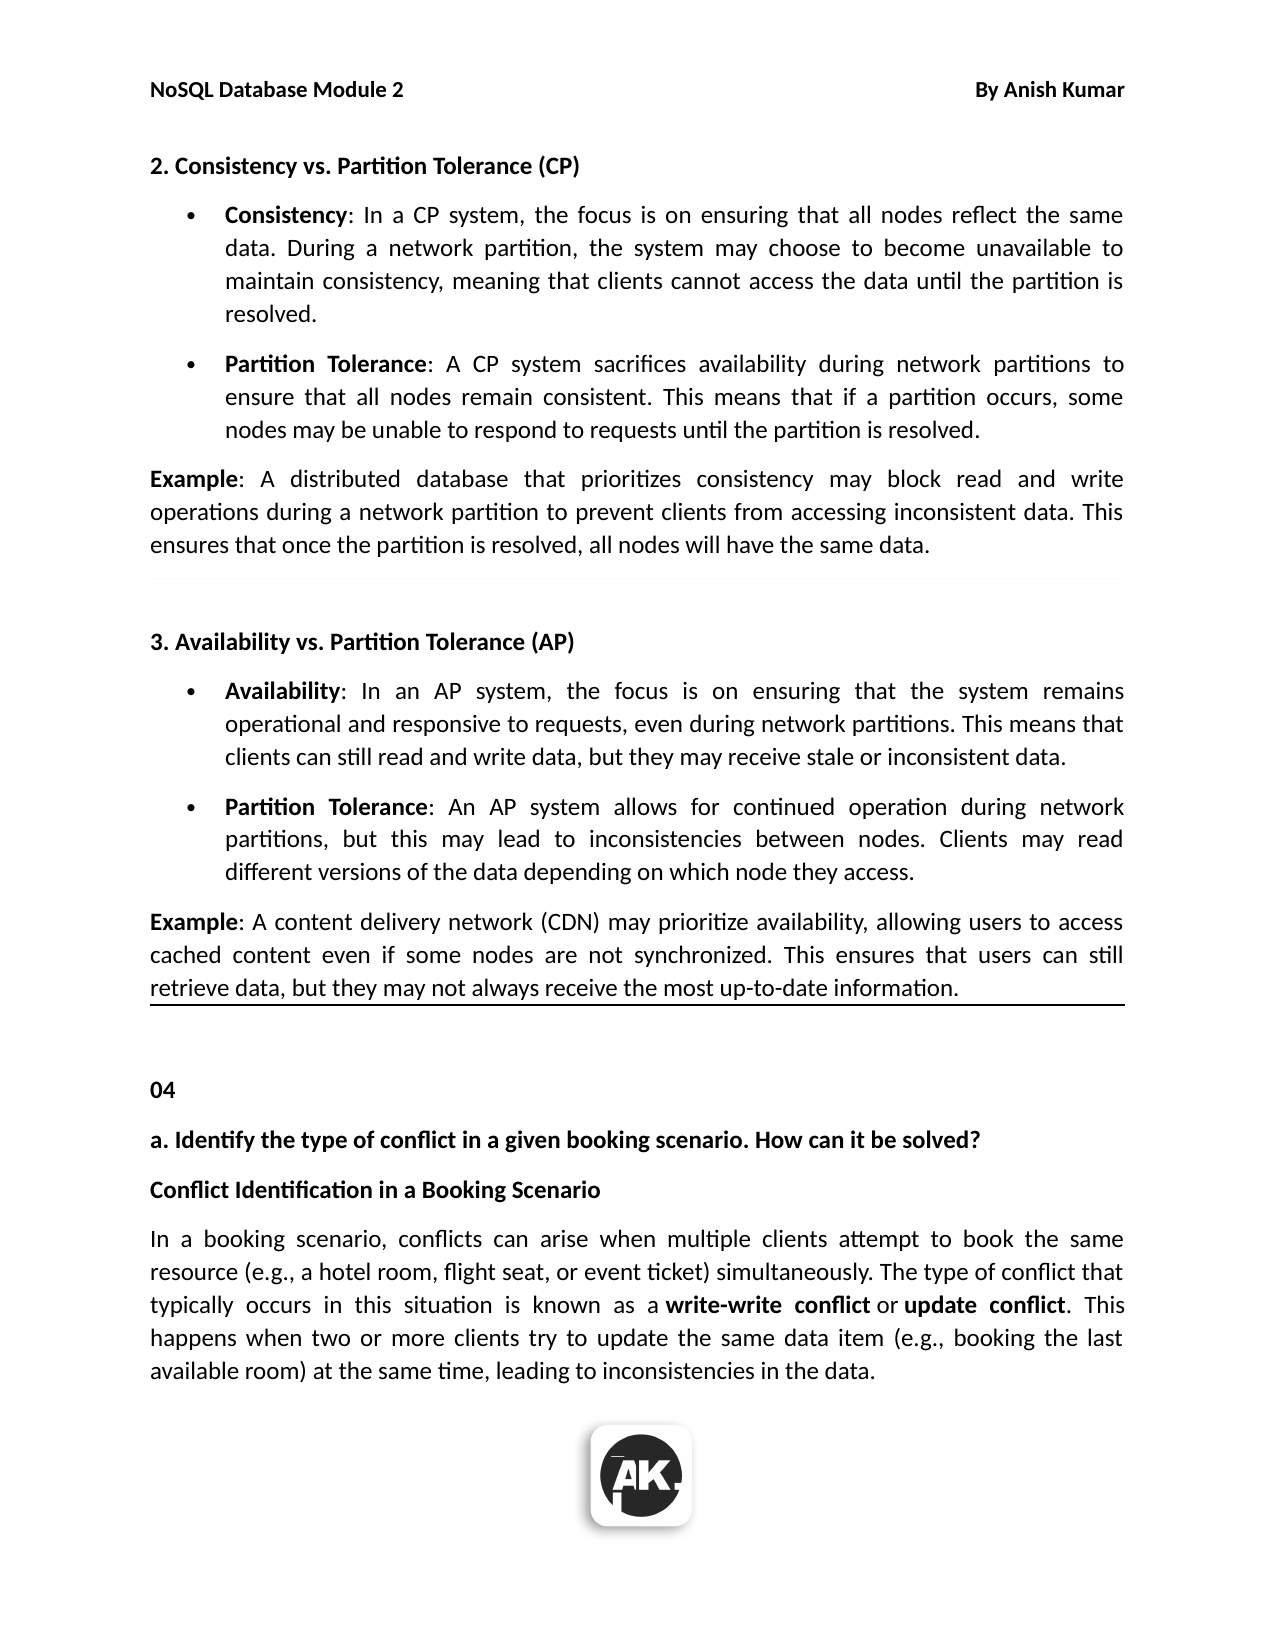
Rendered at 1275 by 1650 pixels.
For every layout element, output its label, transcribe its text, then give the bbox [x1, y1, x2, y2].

text Example: A distributed database that prioritizes consistency may block read and write operations during a network partition to prevent clients from accessing inconsistent data. This ensures that once the partition is resolved, all nodes will have the same data. [150, 463, 1125, 560]
list Partition Tolerance: A CP system sacrifices availability during network partitions to ensure that all nodes remain consistent. This means that if a partition occurs, some nodes may be unable to respond to requests until the partition is resolved. [187, 348, 1125, 444]
text In a booking scenario, conflicts can arise when multiple clients attempt to book the same resource (e.g., a hotel room, flight seat, or event ticket) simultaneously. The type of conflict that typically occurs in this situation is known as a write-write conflict or update conflict. This happens when two or more clients try to update the same data item (e.g., booking the last available room) at the same time, leading to inconsistencies in the data. [150, 1223, 1125, 1386]
text Example: A content delivery network (CDN) may prioritize availability, allowing users to access cached content even if some nodes are not synchronized. This ensures that users can still retrieve data, but they may not always receive the most up-to-date information. [150, 906, 1125, 1004]
text Conflict Identification in a Booking Scenario [150, 1174, 1125, 1204]
list Partition Tolerance: An AP system allows for continued operation during network partitions, but this may lead to inconsistencies between nodes. Clients may read different versions of the data depending on which node they access. [187, 791, 1125, 887]
text 3. Availability vs. Partition Tolerance (AP) [150, 626, 1125, 656]
text 2. Consistency vs. Partition Tolerance (CP) [150, 150, 1125, 181]
text a. Identify the type of conflict in a given booking scenario. How can it be solved? [150, 1124, 1125, 1155]
picture [590, 1424, 692, 1527]
text 04 [150, 1075, 1125, 1105]
list Availability: In an AP system, the focus is on ensuring that the system remains operational and responsive to requests, even during network partitions. This means that clients can still read and write data, but they may receive stale or inconsistent data. [187, 675, 1125, 772]
list Consistency: In a CP system, the focus is on ensuring that all nodes reflect the same data. During a network partition, the system may choose to become unavailable to maintain consistency, meaning that clients cannot access the data until the partition is resolved. [187, 199, 1125, 329]
